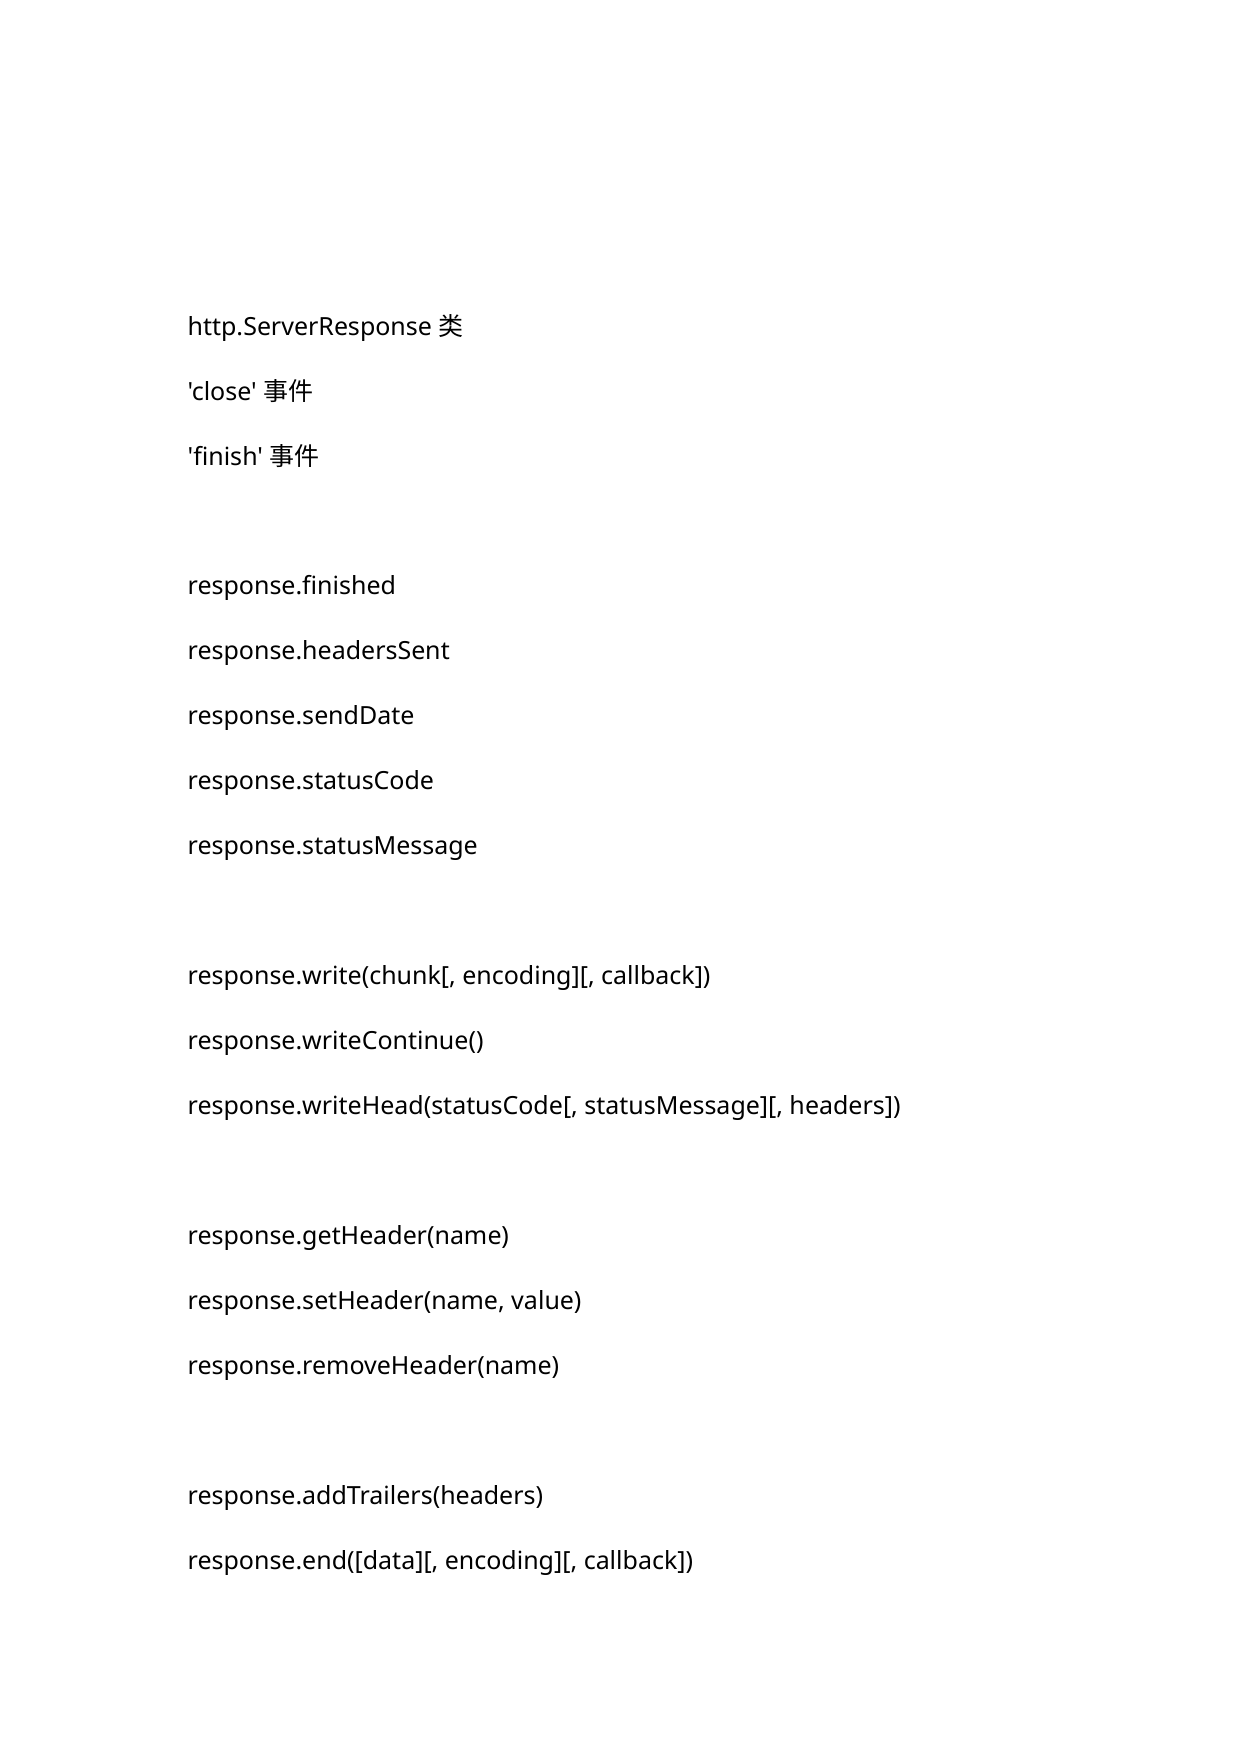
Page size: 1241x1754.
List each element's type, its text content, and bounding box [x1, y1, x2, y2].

list response.setHeader(name, value) [187, 1267, 1053, 1332]
list response.statusMessage [187, 812, 1053, 877]
list 'finish' 事件 [187, 422, 1053, 487]
list response.headersSent [187, 617, 1053, 682]
list response.writeHead(statusCode[, statusMessage][, headers]) [187, 1072, 1053, 1137]
list response.sendDate [187, 682, 1053, 747]
list response.addTrailers(headers) [187, 1462, 1053, 1527]
list response.getHeader(name) [187, 1202, 1053, 1267]
list http.ServerResponse 类 [187, 292, 1053, 357]
list response.end([data][, encoding][, callback]) [187, 1527, 1053, 1592]
list response.writeContinue() [187, 1007, 1053, 1072]
list 'close' 事件 [187, 357, 1053, 422]
list response.write(chunk[, encoding][, callback]) [187, 942, 1053, 1007]
list response.finished [187, 552, 1053, 617]
list response.statusCode [187, 747, 1053, 812]
list response.removeHeader(name) [187, 1332, 1053, 1397]
